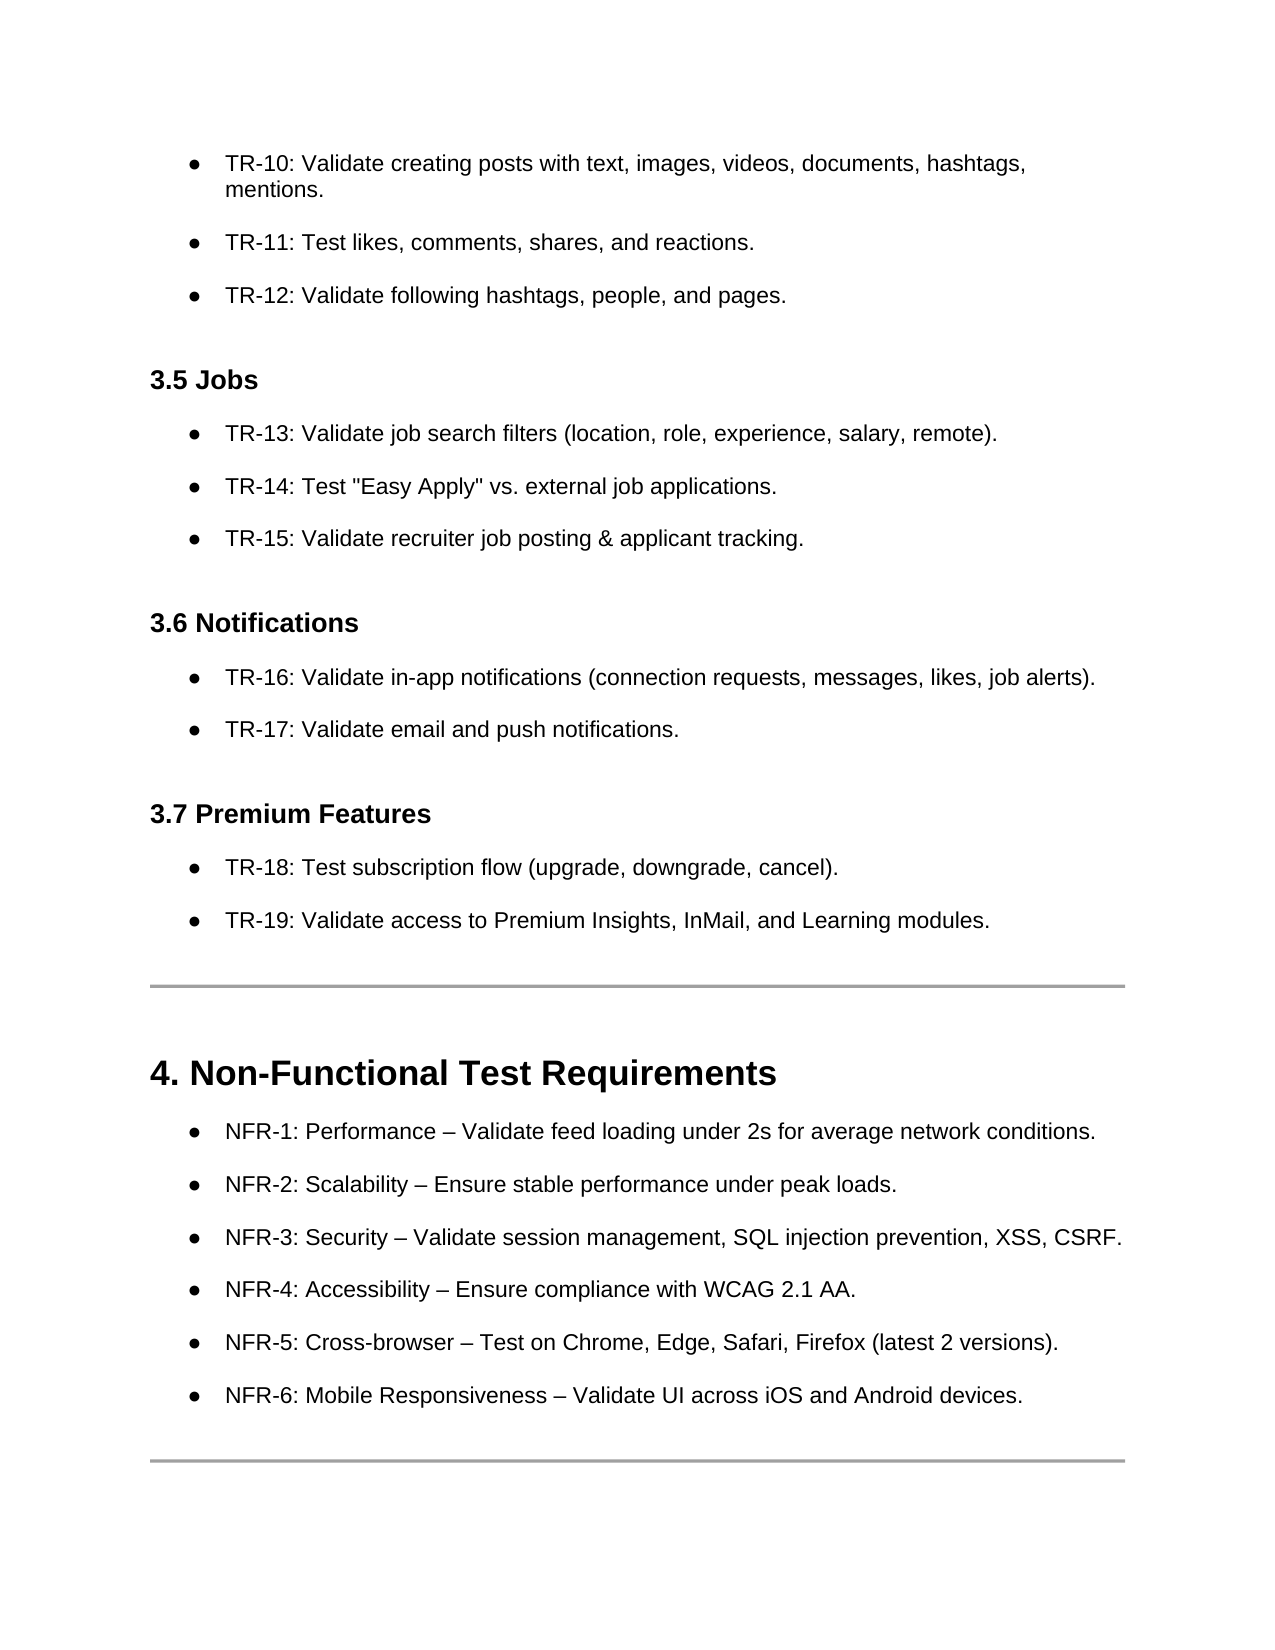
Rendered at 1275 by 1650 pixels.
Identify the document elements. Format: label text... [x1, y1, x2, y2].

list TR-15: Validate recruiter job posting & applicant tracking. [187, 525, 1125, 578]
list NFR-5: Cross-browser – Test on Chrome, Edge, Safari, Firefox (latest 2 versions). [187, 1329, 1125, 1382]
list TR-18: Test subscription flow (upgrade, downgrade, cancel). [187, 854, 1125, 907]
list NFR-3: Security – Validate session management, SQL injection prevention, XSS, CSRF. [187, 1223, 1125, 1276]
list TR-19: Validate access to Premium Insights, InMail, and Learning modules. [187, 907, 1125, 960]
subtitle 4. Non-Functional Test Requirements [150, 1052, 1125, 1093]
list TR-11: Test likes, comments, shares, and reactions. [187, 229, 1125, 282]
list TR-12: Validate following hashtags, people, and pages. [187, 282, 1125, 334]
list NFR-1: Performance – Validate feed loading under 2s for average network conditions. [187, 1118, 1125, 1171]
list TR-13: Validate job search filters (location, role, experience, salary, remote). [187, 420, 1125, 473]
list NFR-2: Scalability – Ensure stable performance under peak loads. [187, 1171, 1125, 1223]
list TR-10: Validate creating posts with text, images, videos, documents, hashtags, mentions. [187, 150, 1125, 229]
subtitle 3.7 Premium Features [150, 798, 1125, 829]
list TR-16: Validate in-app notifications (connection requests, messages, likes, job alerts). [187, 663, 1125, 716]
list NFR-4: Accessibility – Ensure compliance with WCAG 2.1 AA. [187, 1276, 1125, 1329]
list TR-17: Validate email and push notifications. [187, 716, 1125, 769]
subtitle 3.5 Jobs [150, 364, 1125, 395]
list TR-14: Test "Easy Apply" vs. external job applications. [187, 473, 1125, 525]
subtitle 3.6 Notifications [150, 607, 1125, 638]
list NFR-6: Mobile Responsiveness – Validate UI across iOS and Android devices. [187, 1382, 1125, 1434]
